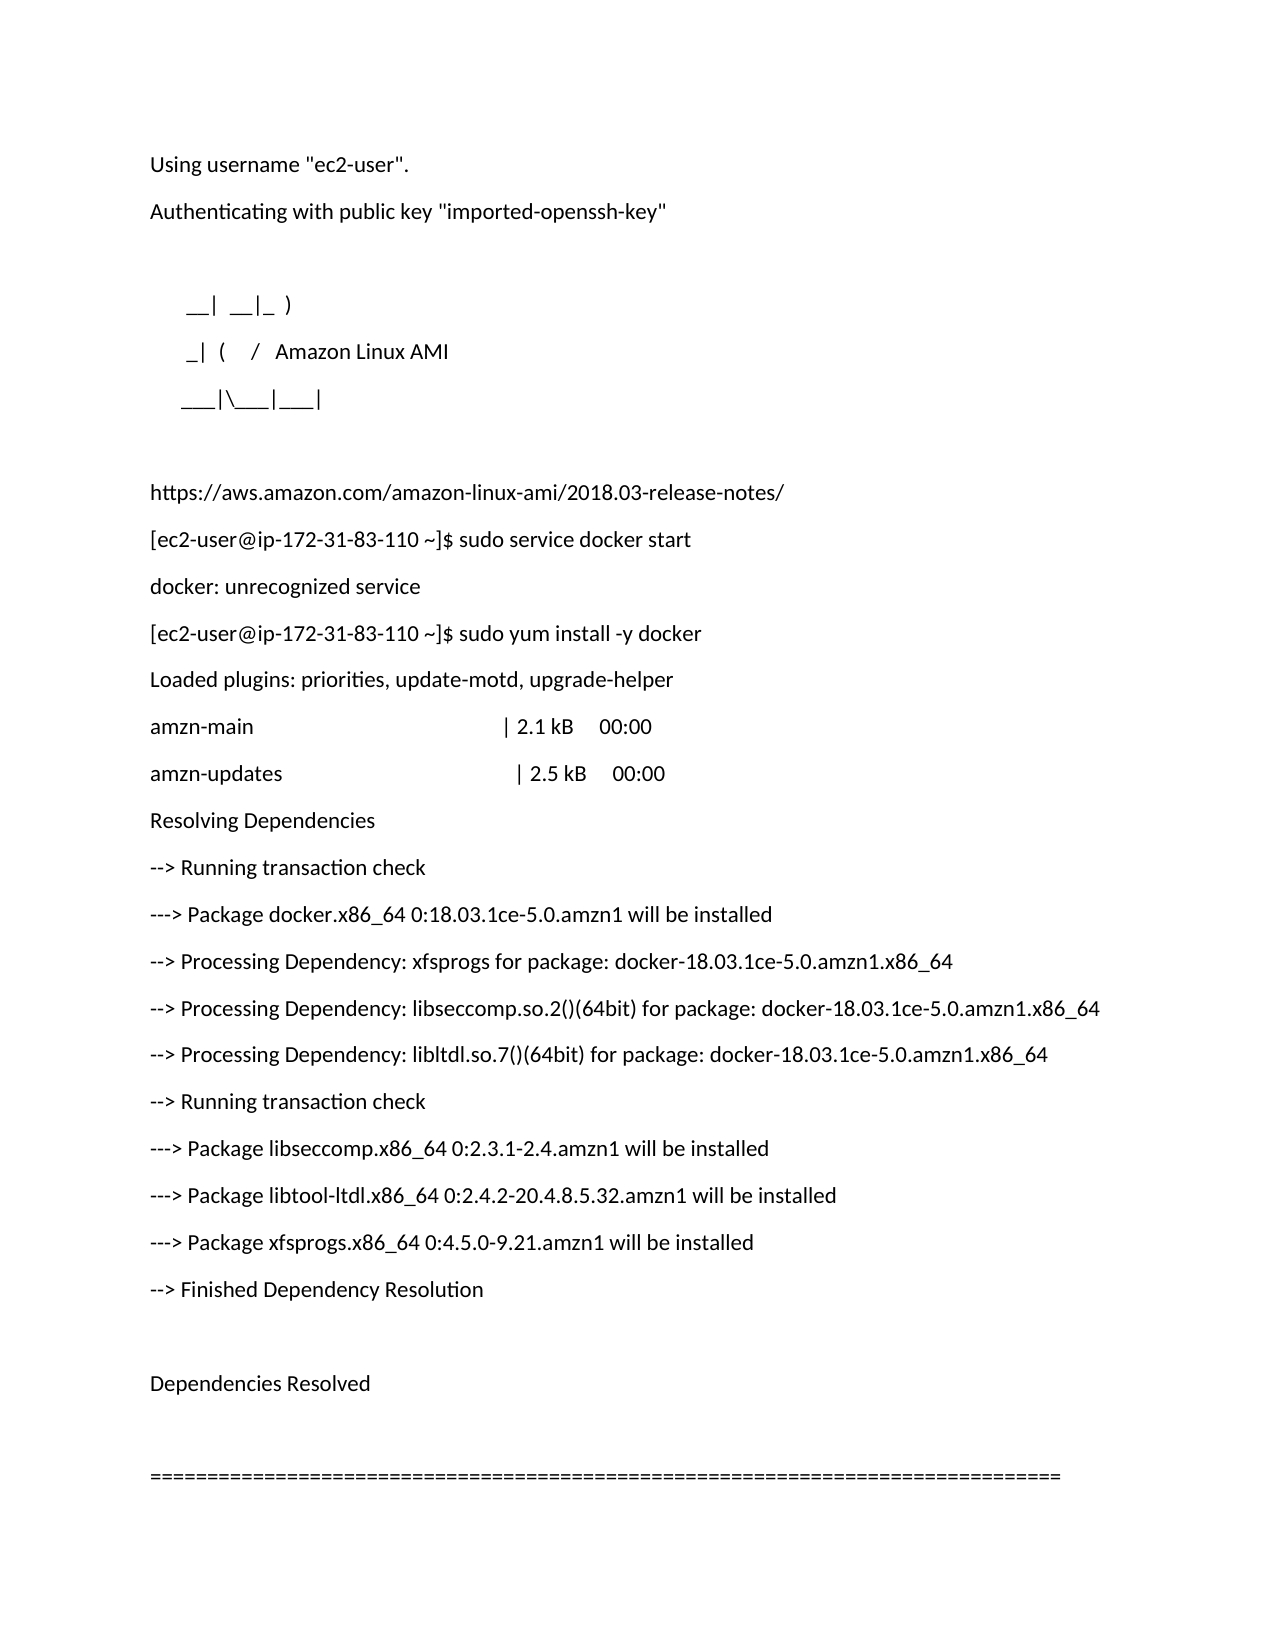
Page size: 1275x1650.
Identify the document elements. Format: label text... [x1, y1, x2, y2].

text --> Finished Dependency Resolution [150, 1275, 1125, 1303]
text ___|\___|___| [150, 384, 1125, 412]
text --> Processing Dependency: libltdl.so.7()(64bit) for package: docker-18.03.1ce-5.0.amzn1.x86_64 [150, 1041, 1125, 1069]
text Authenticating with public key "imported-openssh-key" [150, 197, 1125, 225]
text ---> Package docker.x86_64 0:18.03.1ce-5.0.amzn1 will be installed [150, 900, 1125, 928]
text amzn-main | 2.1 kB 00:00 [150, 712, 1125, 741]
text Dependencies Resolved [150, 1369, 1125, 1397]
text --> Running transaction check [150, 853, 1125, 881]
text _| ( / Amazon Linux AMI [150, 337, 1125, 366]
text docker: unrecognized service [150, 572, 1125, 600]
text Using username "ec2-user". [150, 150, 1125, 178]
text [ec2-user@ip-172-31-83-110 ~]$ sudo yum install -y docker [150, 619, 1125, 647]
text Loaded plugins: priorities, update-motd, upgrade-helper [150, 666, 1125, 694]
text amzn-updates | 2.5 kB 00:00 [150, 759, 1125, 787]
text --> Processing Dependency: xfsprogs for package: docker-18.03.1ce-5.0.amzn1.x86_64 [150, 947, 1125, 975]
text ---> Package libseccomp.x86_64 0:2.3.1-2.4.amzn1 will be installed [150, 1134, 1125, 1162]
text Resolving Dependencies [150, 806, 1125, 834]
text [150, 1462, 1125, 1491]
text ---> Package xfsprogs.x86_64 0:4.5.0-9.21.amzn1 will be installed [150, 1228, 1125, 1256]
text __| __|_ ) [150, 291, 1125, 319]
text --> Processing Dependency: libseccomp.so.2()(64bit) for package: docker-18.03.1ce-5.0.amzn1.x86_64 [150, 994, 1125, 1022]
text [ec2-user@ip-172-31-83-110 ~]$ sudo service docker start [150, 525, 1125, 553]
text ---> Package libtool-ltdl.x86_64 0:2.4.2-20.4.8.5.32.amzn1 will be installed [150, 1181, 1125, 1209]
text --> Running transaction check [150, 1087, 1125, 1116]
text https://aws.amazon.com/amazon-linux-ami/2018.03-release-notes/ [150, 478, 1125, 506]
